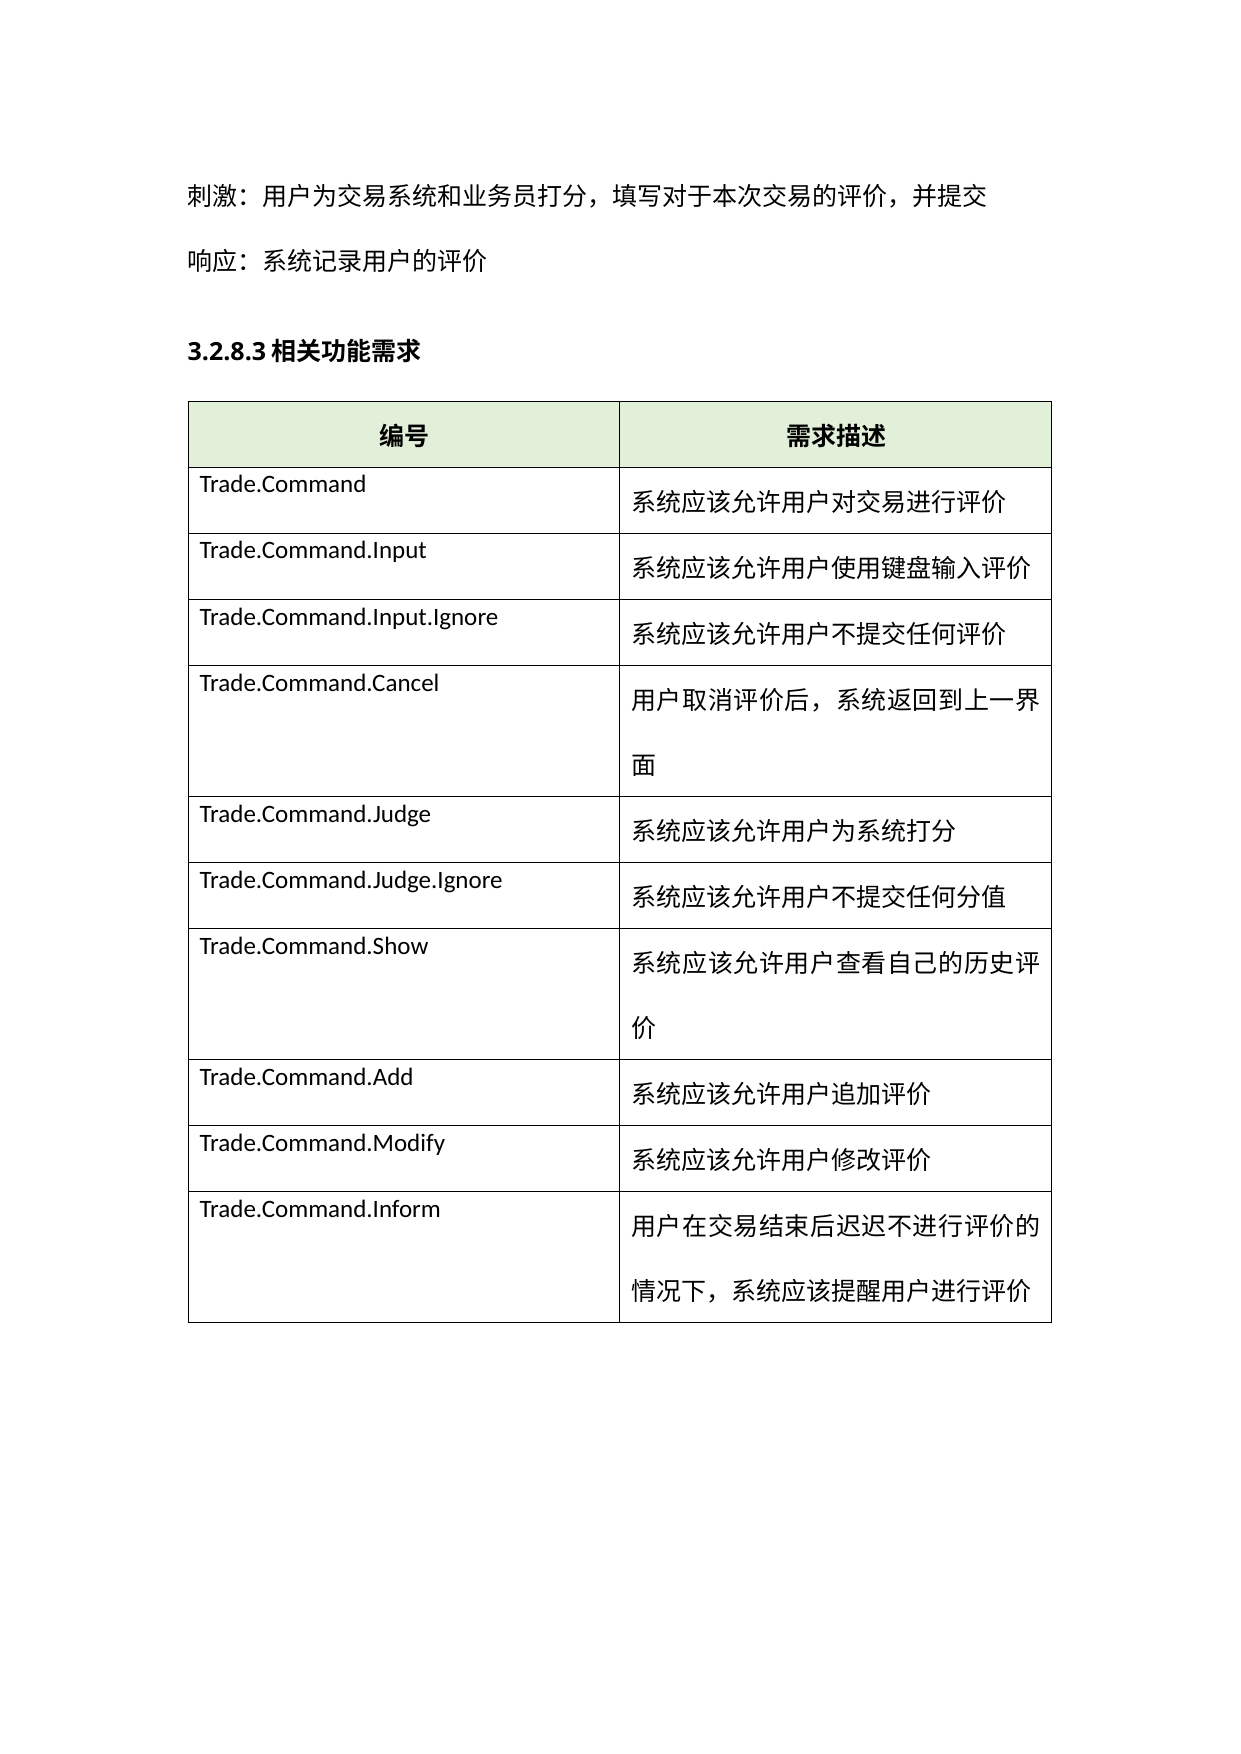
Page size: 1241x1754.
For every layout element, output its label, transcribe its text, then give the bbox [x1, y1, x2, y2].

table_cell 系统应该允许用户不提交任何评价 [620, 600, 1051, 665]
table_cell Trade.Command [189, 468, 619, 533]
table_cell Trade.Command.Show [189, 929, 619, 1059]
text 响应：系统记录用户的评价 [187, 227, 1053, 292]
table_cell Trade.Command.Add [189, 1060, 619, 1125]
table_cell Trade.Command.Cancel [189, 666, 619, 796]
text 刺激：用户为交易系统和业务员打分，填写对于本次交易的评价，并提交 [187, 162, 1053, 227]
table_cell 系统应该允许用户使用键盘输入评价 [620, 534, 1051, 599]
table_cell Trade.Command.Judge [189, 797, 619, 862]
subtitle 3.2.8.3相关功能需求 [187, 317, 1053, 382]
table_cell 系统应该允许用户追加评价 [620, 1060, 1051, 1125]
table_cell 用户取消评价后，系统返回到上一界面 [620, 666, 1051, 796]
table_cell 系统应该允许用户查看自己的历史评价 [620, 929, 1051, 1059]
table_cell Trade.Command.Input.Ignore [189, 600, 619, 665]
table_cell 系统应该允许用户修改评价 [620, 1126, 1051, 1191]
table_cell 系统应该允许用户为系统打分 [620, 797, 1051, 862]
table_header 需求描述 [620, 402, 1051, 467]
table_cell Trade.Command.Modify [189, 1126, 619, 1191]
table_cell 系统应该允许用户对交易进行评价 [620, 468, 1051, 533]
table_cell 系统应该允许用户不提交任何分值 [620, 863, 1051, 928]
table_cell Trade.Command.Judge.Ignore [189, 863, 619, 928]
table_cell Trade.Command.Input [189, 534, 619, 599]
table_cell Trade.Command.Inform [189, 1192, 619, 1322]
table_header 编号 [189, 402, 619, 467]
table_cell 用户在交易结束后迟迟不进行评价的情况下，系统应该提醒用户进行评价 [620, 1192, 1051, 1322]
